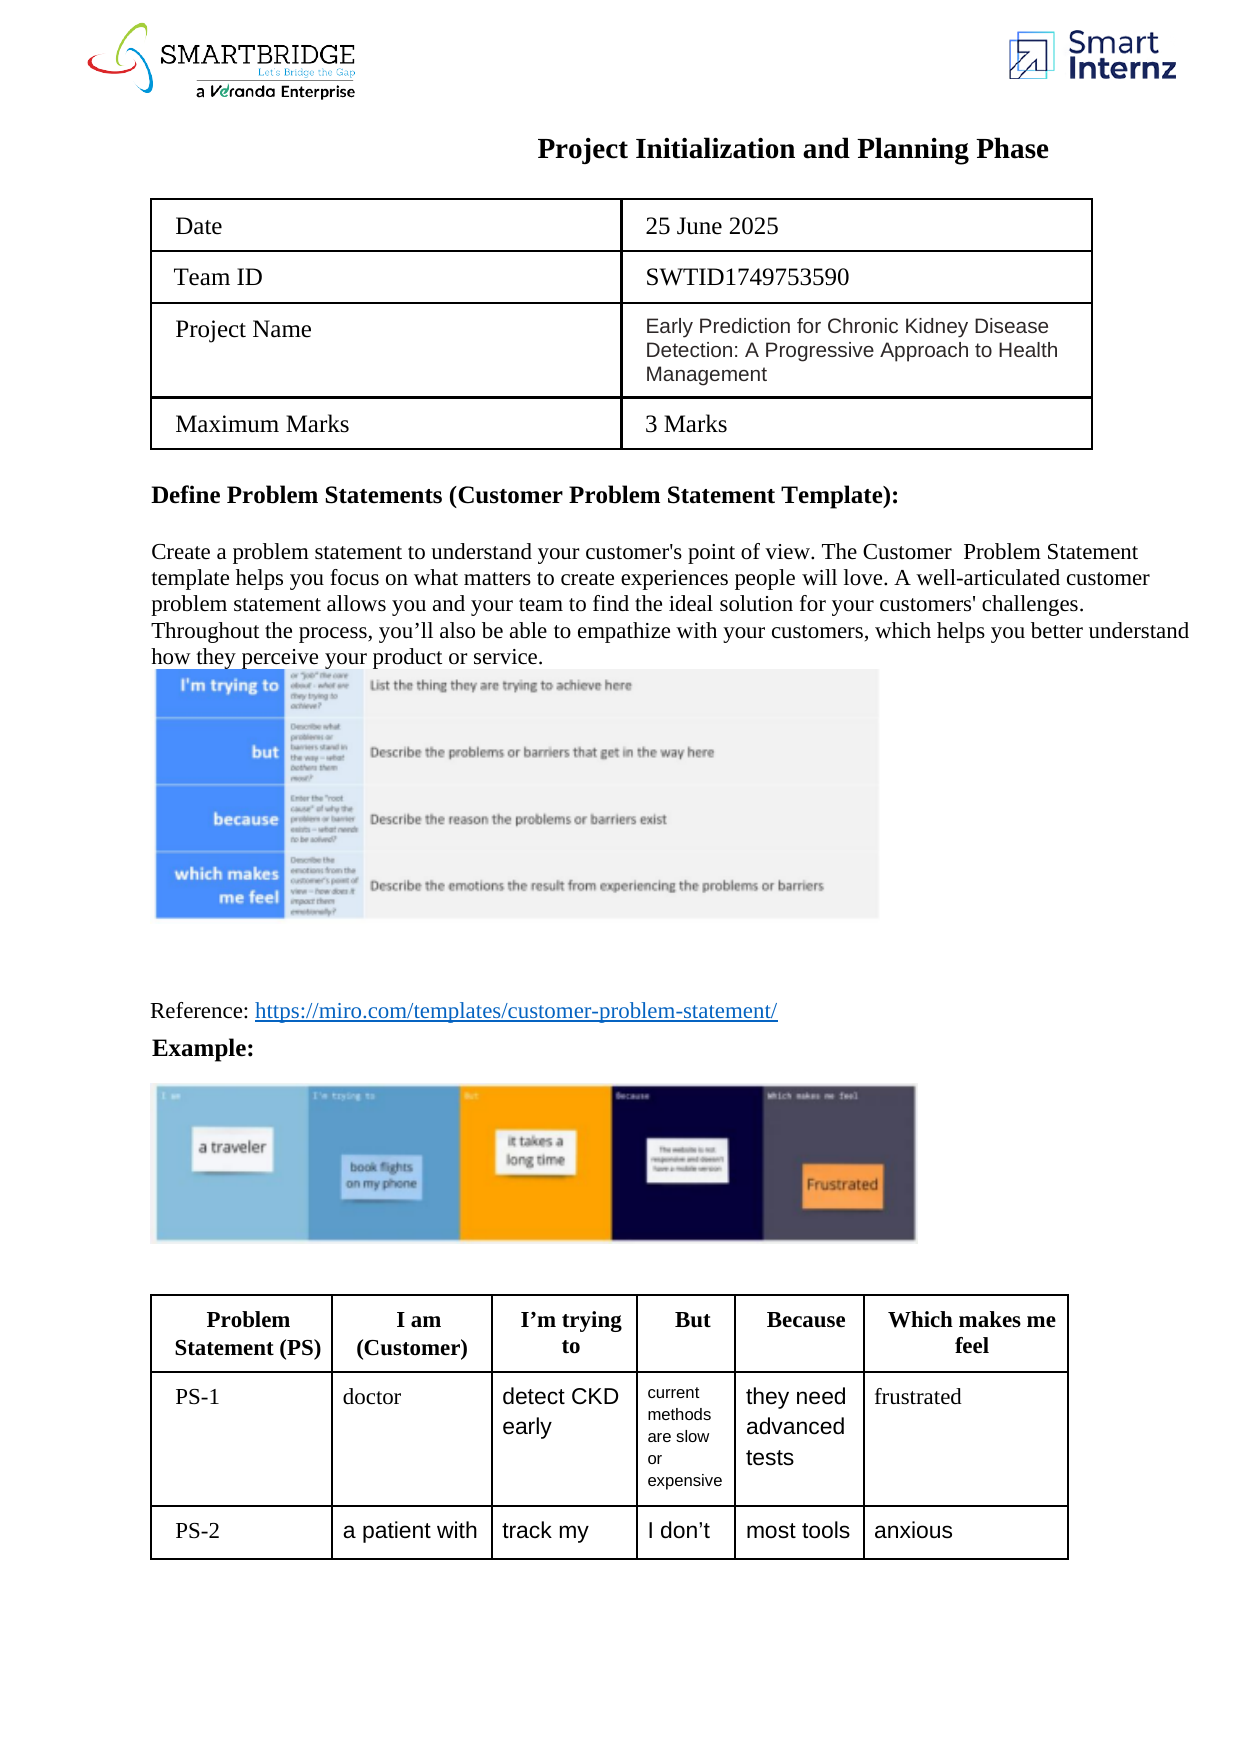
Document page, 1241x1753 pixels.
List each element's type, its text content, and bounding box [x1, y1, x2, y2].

text Create a problem statement to understand your customer's point of view. The Customer Problem Statement template helps you focus on what matters to create experiences people will love. A well-articulated customer problem statement allows you and your team to find the ideal solution for your customers' challenges. Throughout the process, you’ll also be able to empathize with your customers, which helps you better understand how they perceive your product or service. [151, 538, 1198, 669]
table_cell anxious [865, 1507, 1067, 1558]
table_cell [493, 1507, 636, 1558]
table_cell Early Prediction for Chronic Kidney Disease Detection: A Progressive Approach to Health Management [623, 304, 1091, 396]
text Example: [152, 1033, 1198, 1062]
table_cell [736, 1507, 863, 1558]
table_cell Project Name [152, 304, 620, 396]
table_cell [638, 1507, 734, 1558]
picture [150, 1083, 918, 1244]
table_cell detect CKD early [493, 1373, 636, 1504]
text Define Problem Statements (Customer Problem Statement Template): [151, 480, 1198, 509]
table_header Because [736, 1296, 863, 1371]
picture [1004, 30, 1181, 79]
table_header Date [152, 200, 620, 250]
table_cell frustrated [865, 1373, 1067, 1504]
table_header I’m trying to [493, 1296, 636, 1371]
table_cell Maximum Marks [152, 399, 620, 448]
table_header But [638, 1296, 734, 1371]
table_header Problem Statement (PS) [152, 1296, 331, 1371]
picture [150, 669, 881, 924]
table_cell current methods are slow or expensive [638, 1373, 734, 1504]
table_cell PS-2 [152, 1507, 331, 1558]
table_cell they need advanced tests [736, 1373, 863, 1504]
table_header 25 June 2025 [623, 200, 1091, 250]
table_header Which makes me feel [865, 1296, 1067, 1371]
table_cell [333, 1507, 491, 1558]
text Project Initialization and Planning Phase [150, 131, 1198, 165]
picture [73, 0, 370, 122]
table_cell doctor [333, 1373, 491, 1504]
table_cell SWTID1749753590 [623, 252, 1091, 302]
table_header I am (Customer) [333, 1296, 491, 1371]
table_cell PS-1 [152, 1373, 331, 1504]
table_cell 3 Marks [623, 399, 1091, 448]
table_cell Team ID [152, 252, 620, 302]
text Reference: https://miro.com/templates/customer-problem-statement/ [150, 1001, 1091, 1023]
